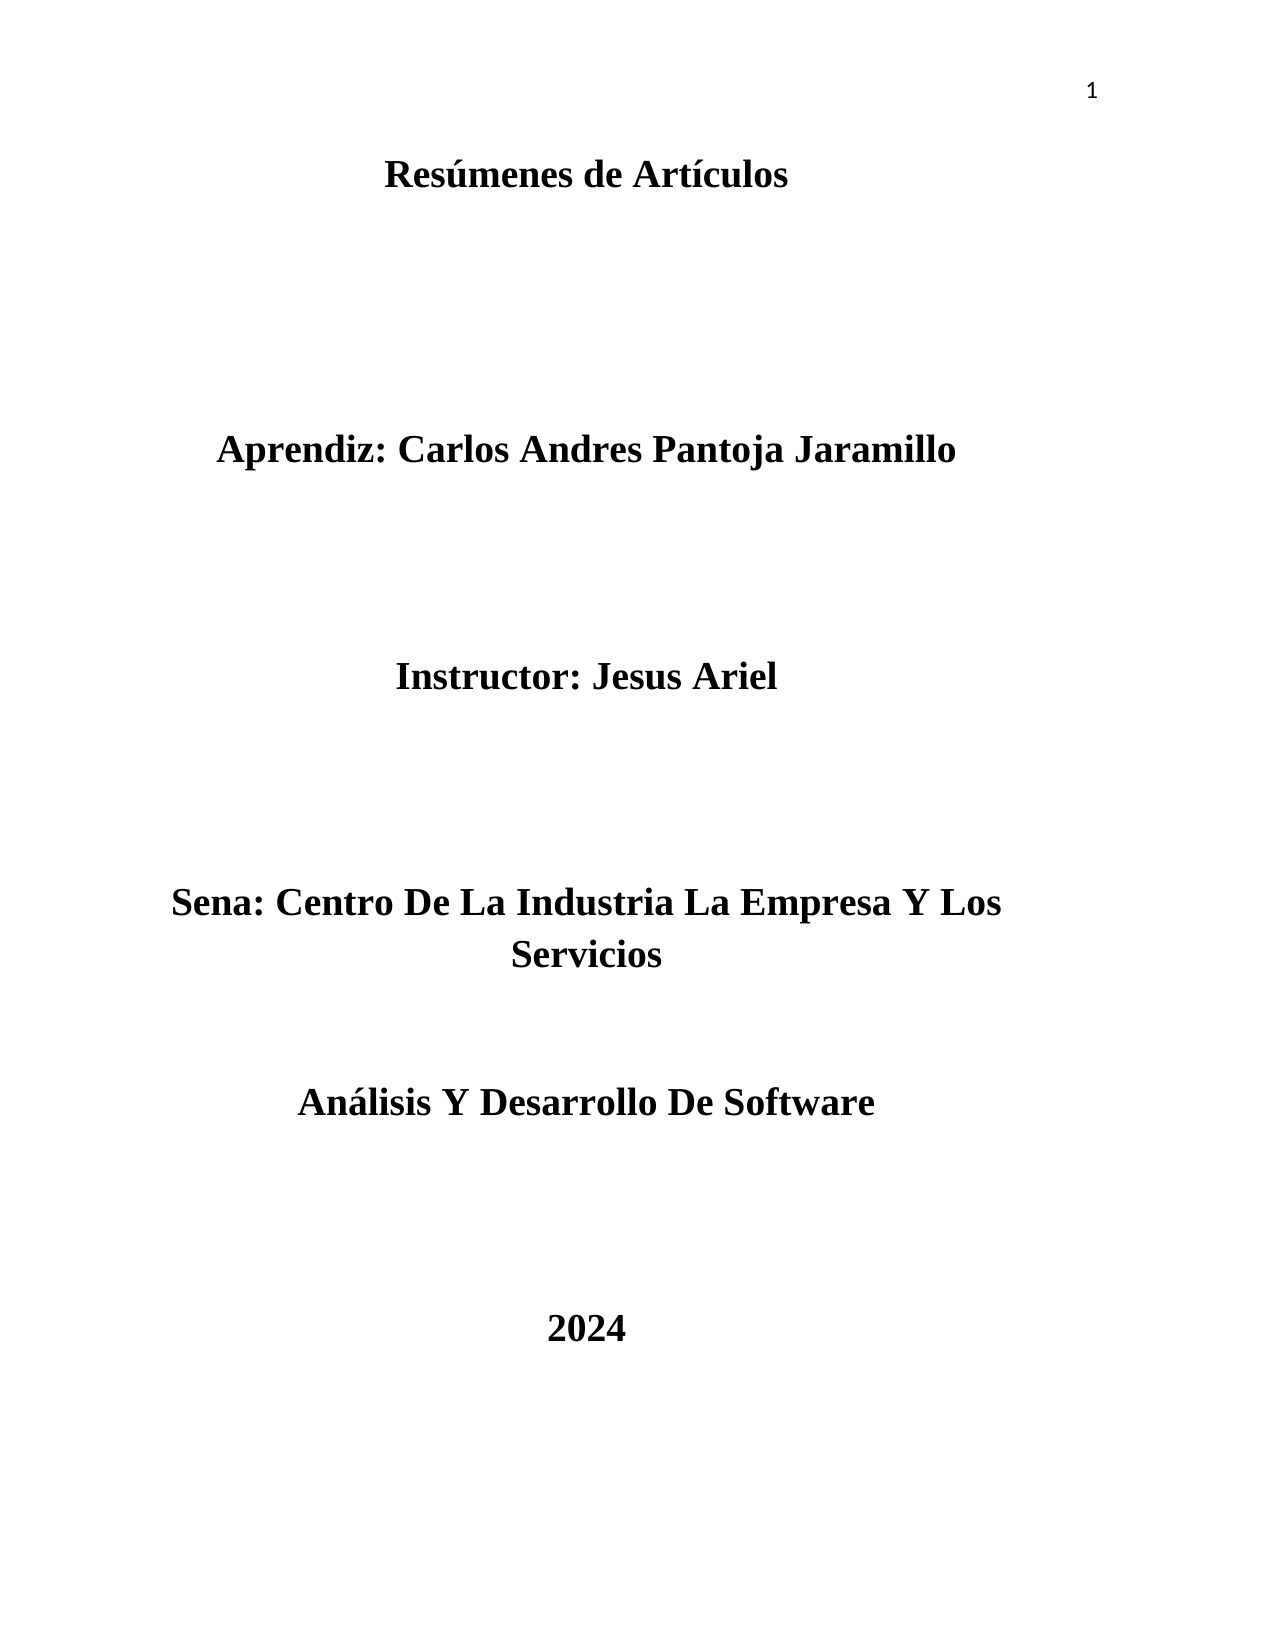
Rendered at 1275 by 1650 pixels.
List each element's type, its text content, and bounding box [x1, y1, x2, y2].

text Análisis Y Desarrollo De Software [150, 1078, 1023, 1124]
text Instructor: Jesus Ariel [150, 652, 1023, 698]
text Sena: Centro De La Industria La Empresa Y Los Servicios [150, 878, 1023, 976]
text Resúmenes de Artículos [150, 150, 1023, 196]
text 2024 [150, 1304, 1023, 1350]
text Aprendiz: Carlos Andres Pantoja Jaramillo [150, 426, 1023, 471]
